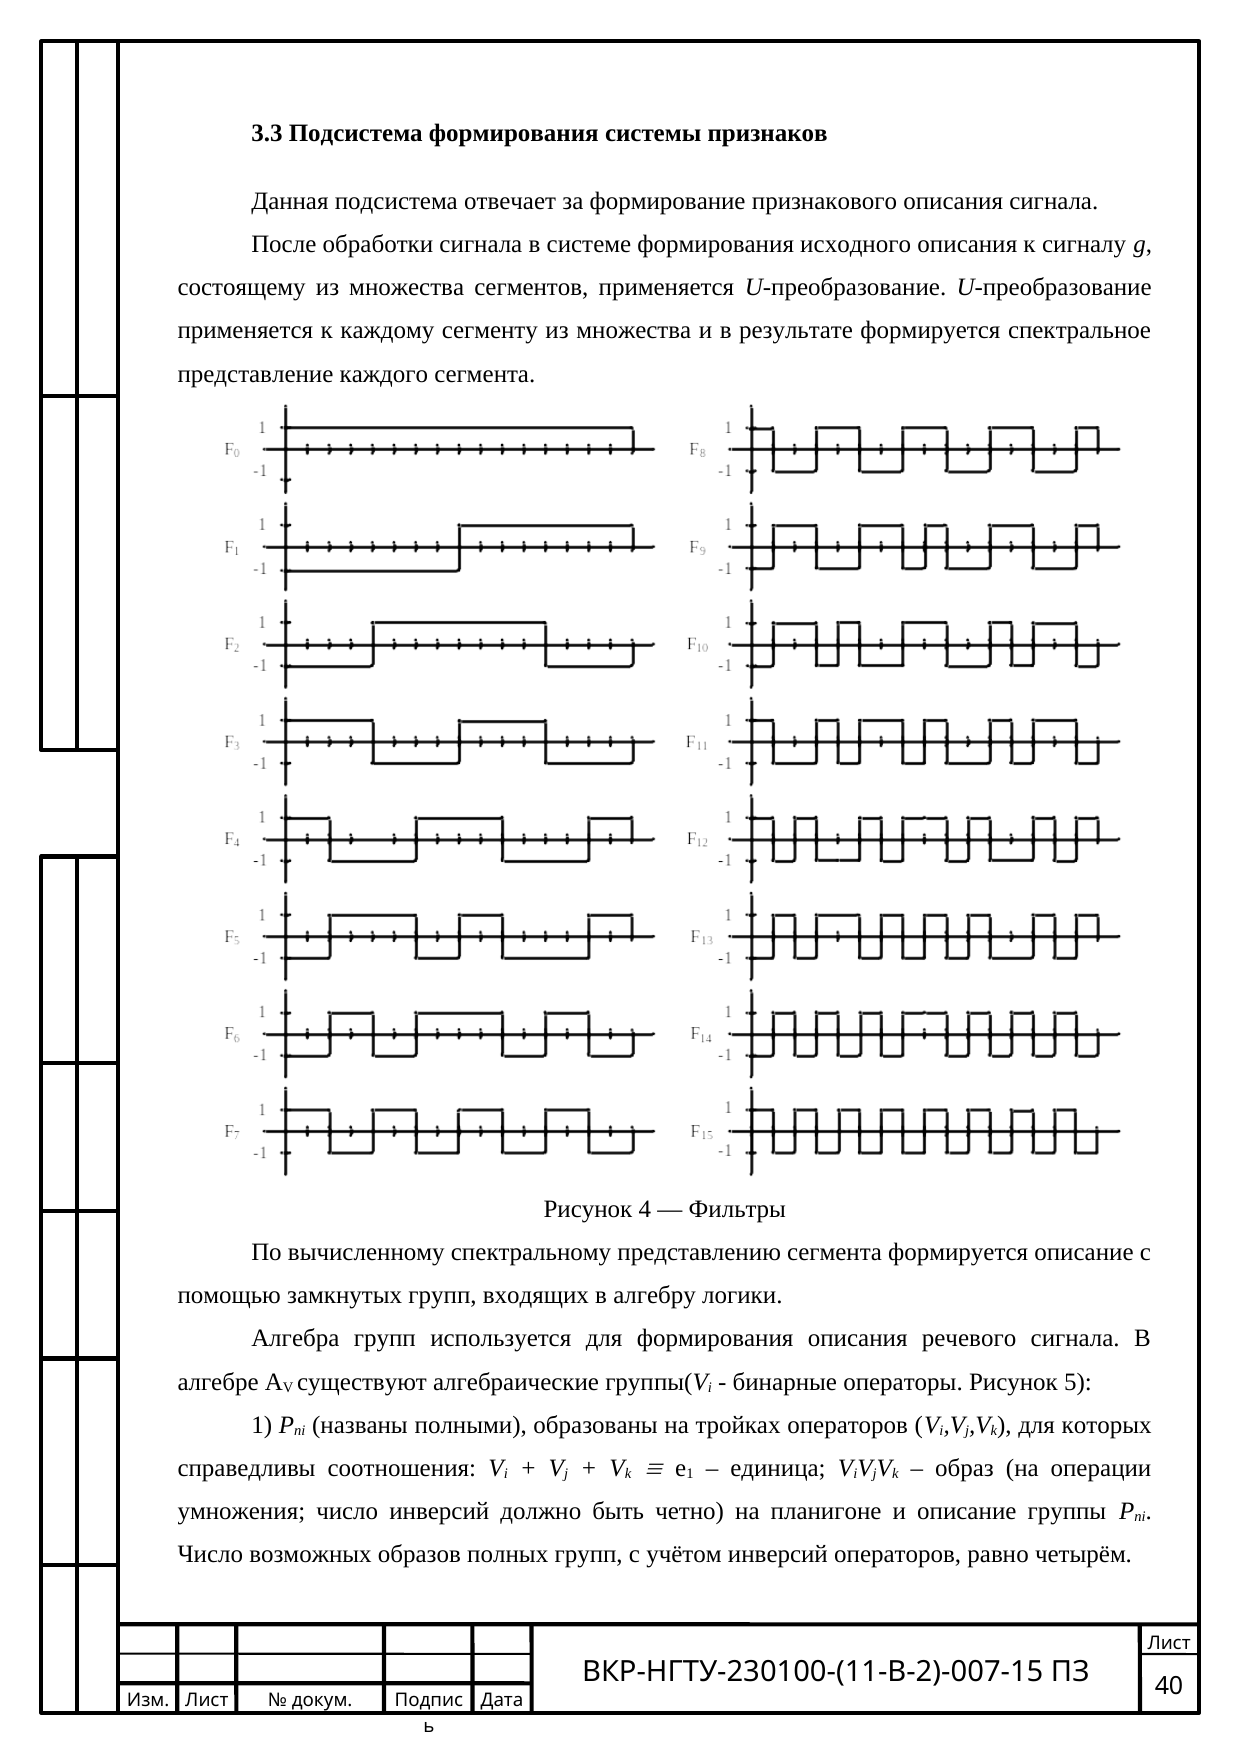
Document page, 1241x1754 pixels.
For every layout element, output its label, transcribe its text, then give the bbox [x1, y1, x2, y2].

text 3.3 Подсистема формирования системы признаков [177, 118, 1152, 147]
text После обработки сигнала в системе формирования исходного описания к сигналу g, состоящему из множества сегментов, применяется U-преобразование. U-преобразование применяется к каждому сегменту из множества и в результате формируется спектральное представление каждого сегмента. [177, 229, 1152, 387]
text Алгебра групп используется для формирования описания речевого сигнала. В алгебре AV существуют алгебраические группы(Vi - бинарные операторы. Рисунок 5): [177, 1323, 1152, 1395]
table_header [166, 402, 1163, 1194]
table_cell Рисунок 4 — Фильтры [166, 1194, 1163, 1237]
text Данная подсистема отвечает за формирование признакового описания сигнала. [177, 186, 1152, 215]
text По вычисленному спектральному представлению сегмента формируется описание с помощью замкнутых групп, входящих в алгебру логики. [177, 1237, 1152, 1309]
text 1) Pni (названы полными), образованы на тройках операторов (Vi,Vj,Vk), для которых справедливы соотношения: Vi + Vj + Vk  e1 – единица; ViVjVk – образ (на операции умножения; число инверсий должно быть четно) на планигоне и описание группы Pni. Число возможных образов полных групп, с учётом инверсий операторов, равно четырём. [177, 1410, 1152, 1568]
